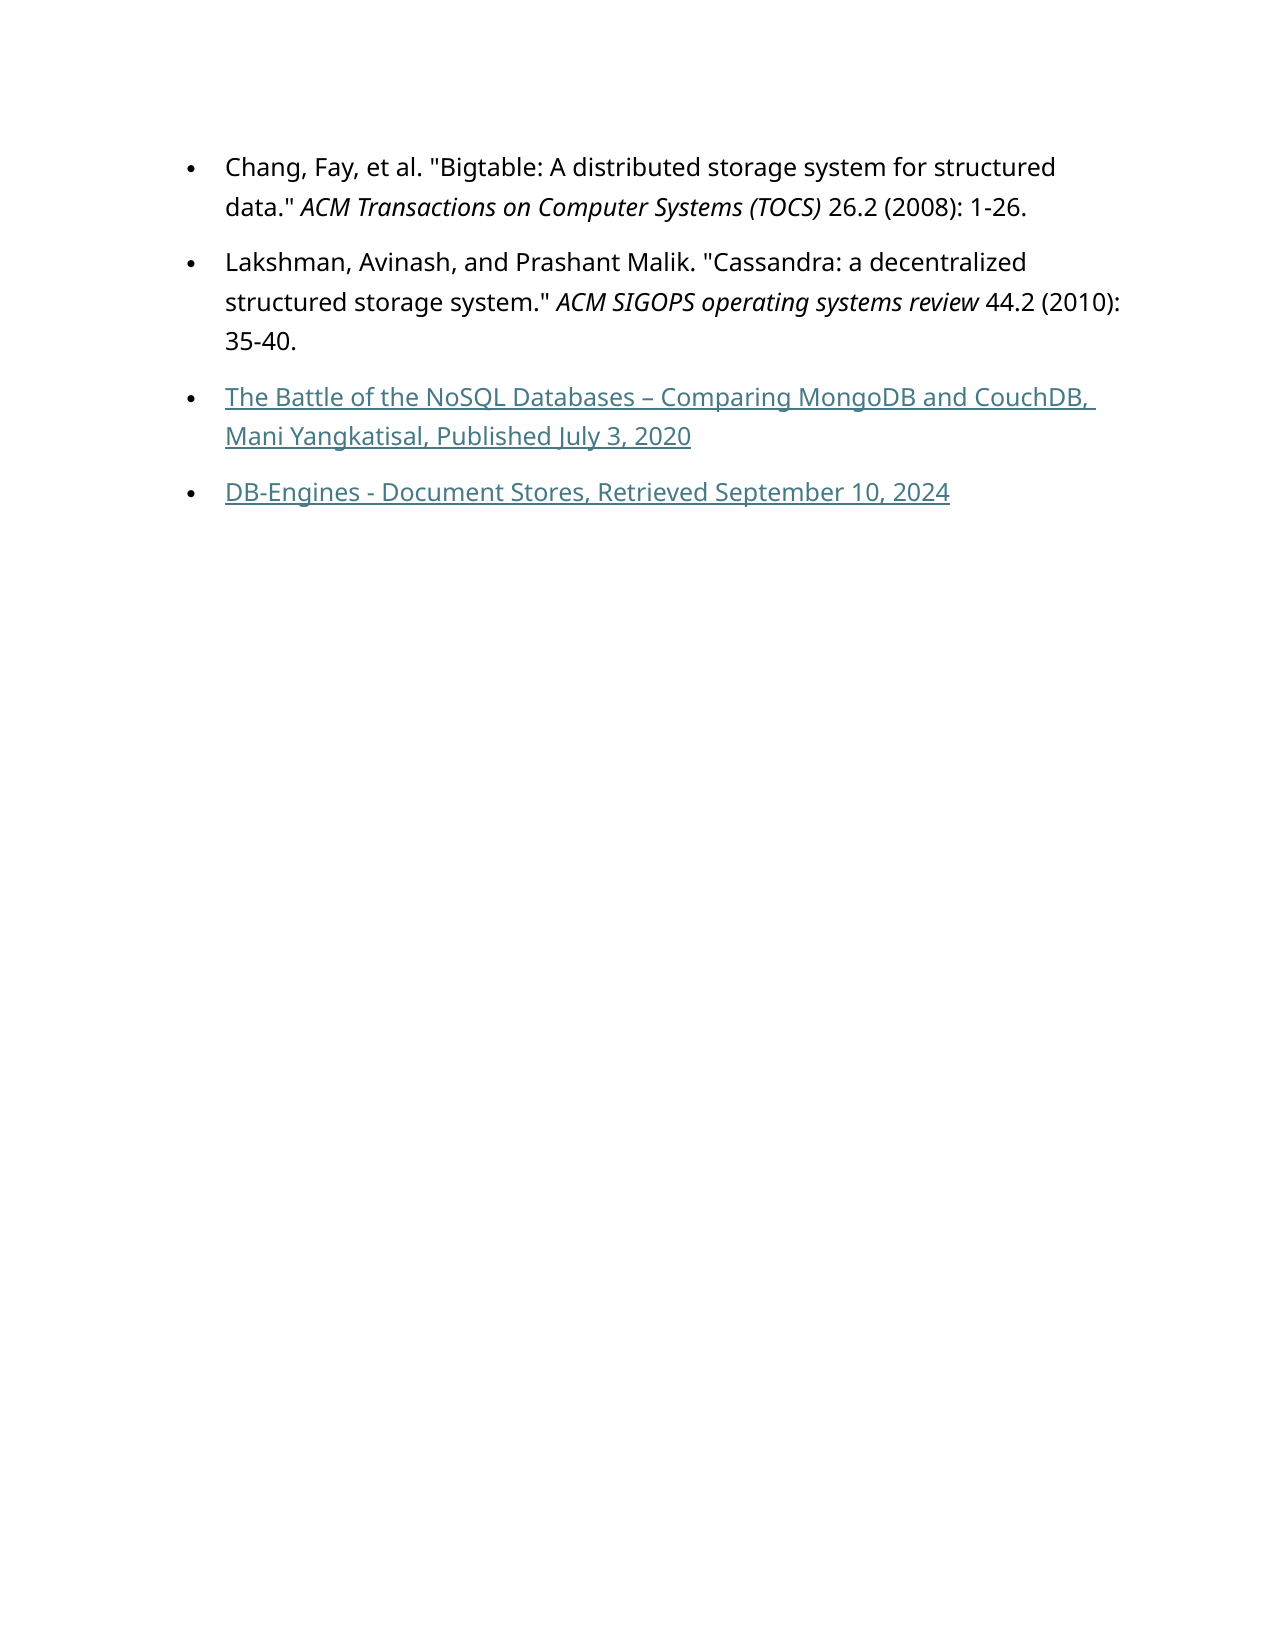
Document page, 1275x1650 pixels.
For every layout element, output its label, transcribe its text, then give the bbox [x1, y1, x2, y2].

list Chang, Fay, et al. "Bigtable: A distributed storage system for structured data." ACM Transactions on Computer Systems (TOCS) 26.2 (2008): 1-26. [187, 150, 1125, 223]
list Lakshman, Avinash, and Prashant Malik. "Cassandra: a decentralized structured storage system." ACM SIGOPS operating systems review 44.2 (2010): 35-40. [187, 245, 1125, 357]
list DB-Engines - Document Stores, Retrieved September 10, 2024 [187, 474, 1125, 508]
list The Battle of the NoSQL Databases – Comparing MongoDB and CouchDB, Mani Yangkatisal, Published July 3, 2020 [187, 379, 1125, 452]
